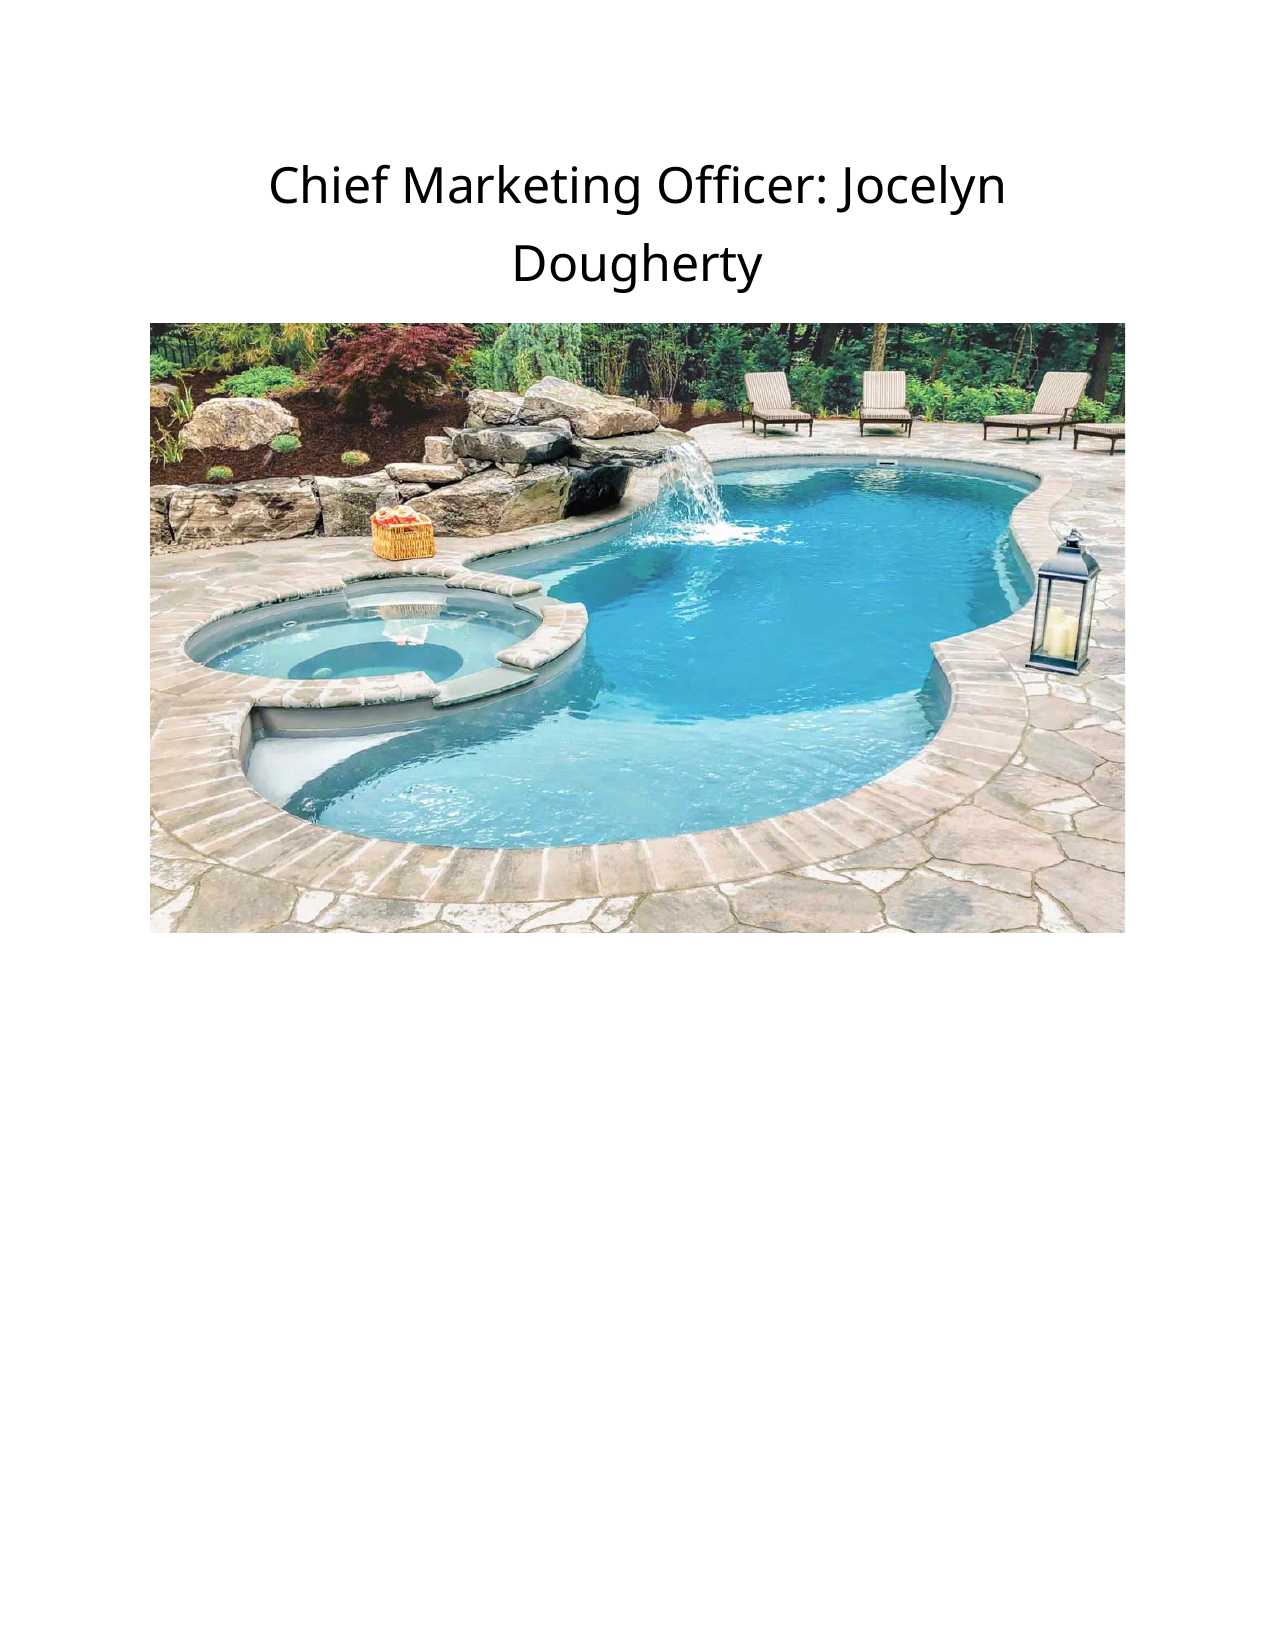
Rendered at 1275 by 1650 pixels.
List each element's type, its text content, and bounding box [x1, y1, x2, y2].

text Chief Marketing Officer: Jocelyn Dougherty [150, 150, 1125, 296]
picture [150, 323, 1125, 933]
